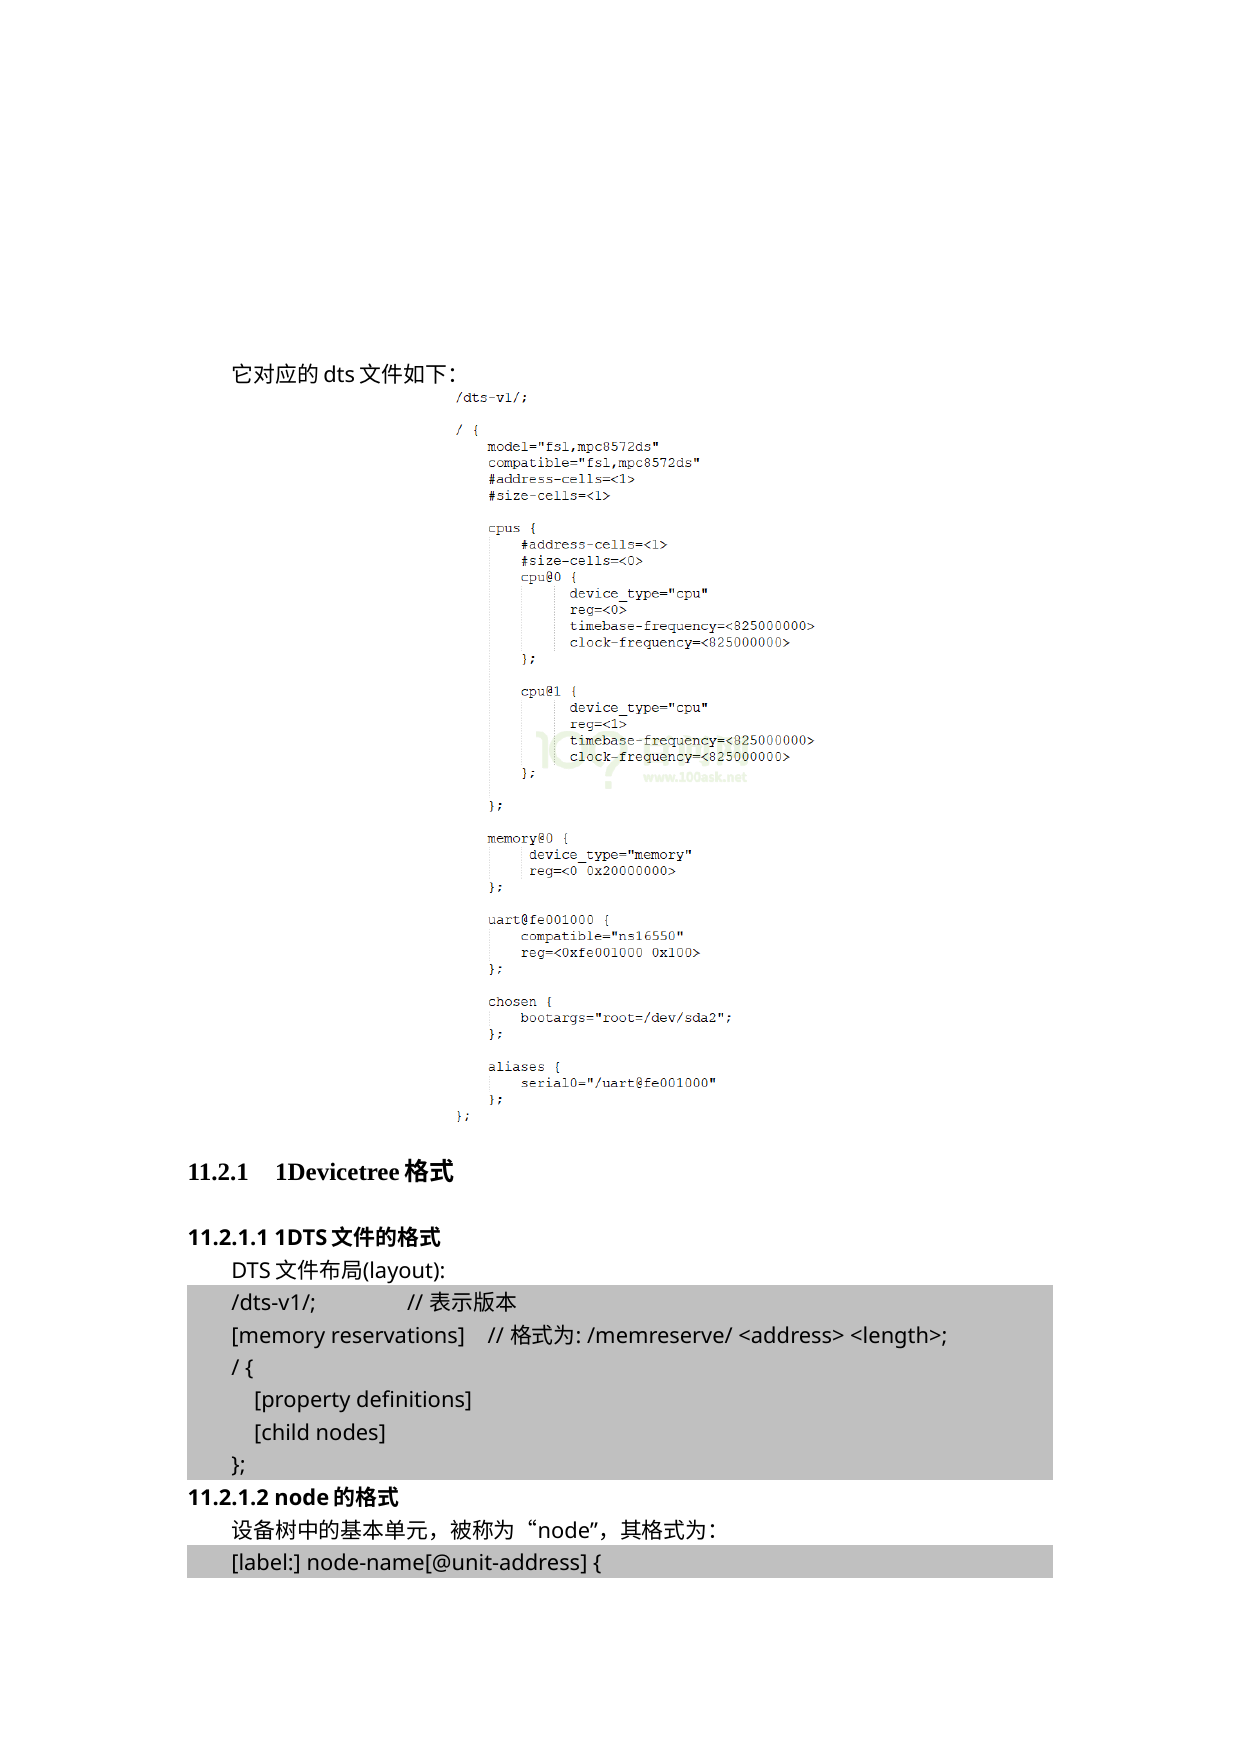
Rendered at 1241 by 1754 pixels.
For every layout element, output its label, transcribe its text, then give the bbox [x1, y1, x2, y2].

text /dts-v1/; // 表示版本 [187, 1285, 1053, 1318]
subtitle 11.2.1.2 node的格式 [187, 1480, 1053, 1513]
text [child nodes] [187, 1415, 1053, 1448]
text DTS文件布局(layout): [187, 1253, 1053, 1285]
text / { [187, 1350, 1053, 1383]
subtitle 11.2.1.1 1DTS文件的格式 [187, 1220, 1053, 1253]
text [memory reservations] // 格式为: /memreserve/ <address> <length>; [187, 1318, 1053, 1350]
text [property definitions] [187, 1383, 1053, 1415]
text 它对应的dts文件如下： [187, 357, 1053, 389]
picture [454, 389, 830, 1131]
text }; [187, 1448, 1053, 1480]
text [label:] node-name[@unit-address] { [187, 1545, 1053, 1578]
subtitle 11.2.1 1Devicetree格式 [187, 1137, 1053, 1202]
text 设备树中的基本单元，被称为“node”，其格式为： [187, 1513, 1053, 1545]
